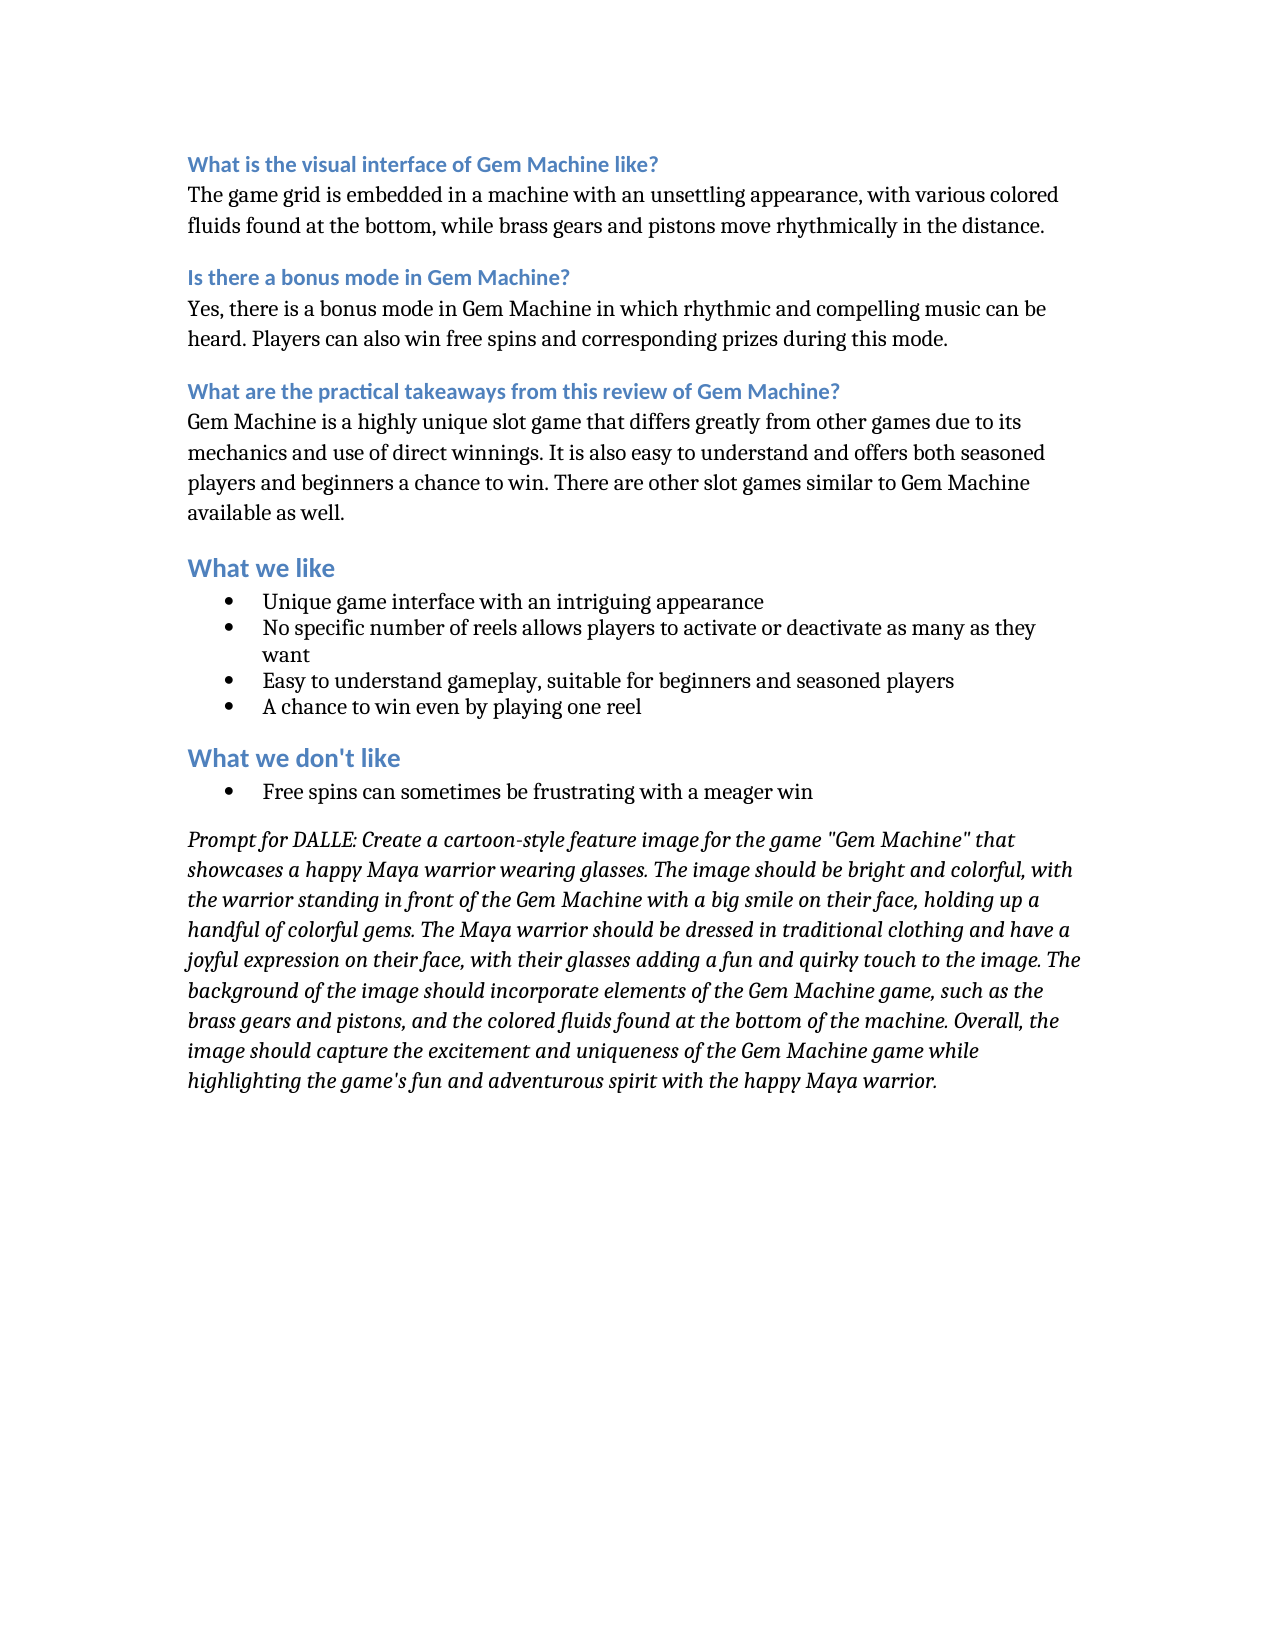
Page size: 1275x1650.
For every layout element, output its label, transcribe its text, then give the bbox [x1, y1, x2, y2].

subtitle What we like [187, 551, 1087, 584]
text Gem Machine is a highly unique slot game that differs greatly from other games due to its mechanics and use of direct winnings. It is also easy to understand and offers both seasoned players and beginners a chance to win. There are other slot games similar to Gem Machine available as well. [187, 409, 1087, 526]
text Yes, there is a bonus mode in Gem Machine in which rhythmic and compelling music can be heard. Players can also win free spins and corresponding prizes during this mode. [187, 296, 1087, 352]
subtitle Is there a bonus mode in Gem Machine? [187, 263, 1087, 291]
list Easy to understand gameplay, suitable for beginners and seasoned players [225, 668, 1087, 694]
text Prompt for DALLE: Create a cartoon-style feature image for the game "Gem Machine" that showcases a happy Maya warrior wearing glasses. The image should be bright and colorful, with the warrior standing in front of the Gem Machine with a big smile on their face, holding up a handful of colorful gems. The Maya warrior should be dressed in traditional clothing and have a joyful expression on their face, with their glasses adding a fun and quirky touch to the image. The background of the image should incorporate elements of the Gem Machine game, such as the brass gears and pistons, and the colored fluids found at the bottom of the machine. Overall, the image should capture the excitement and uniqueness of the Gem Machine game while highlighting the game's fun and adventurous spirit with the happy Maya warrior. [187, 826, 1087, 1094]
subtitle What is the visual interface of Gem Machine like? [187, 150, 1087, 178]
subtitle What are the practical takeaways from this review of Gem Machine? [187, 377, 1087, 405]
list No specific number of reels allows players to activate or deactivate as many as they want [225, 615, 1087, 668]
list A chance to win even by playing one reel [225, 694, 1087, 720]
list Unique game interface with an intriguing appearance [225, 589, 1087, 615]
text The game grid is embedded in a machine with an unsettling appearance, with various colored fluids found at the bottom, while brass gears and pistons move rhythmically in the distance. [187, 182, 1087, 239]
subtitle What we don't like [187, 741, 1087, 774]
list Free spins can sometimes be frustrating with a meager win [225, 779, 1087, 806]
